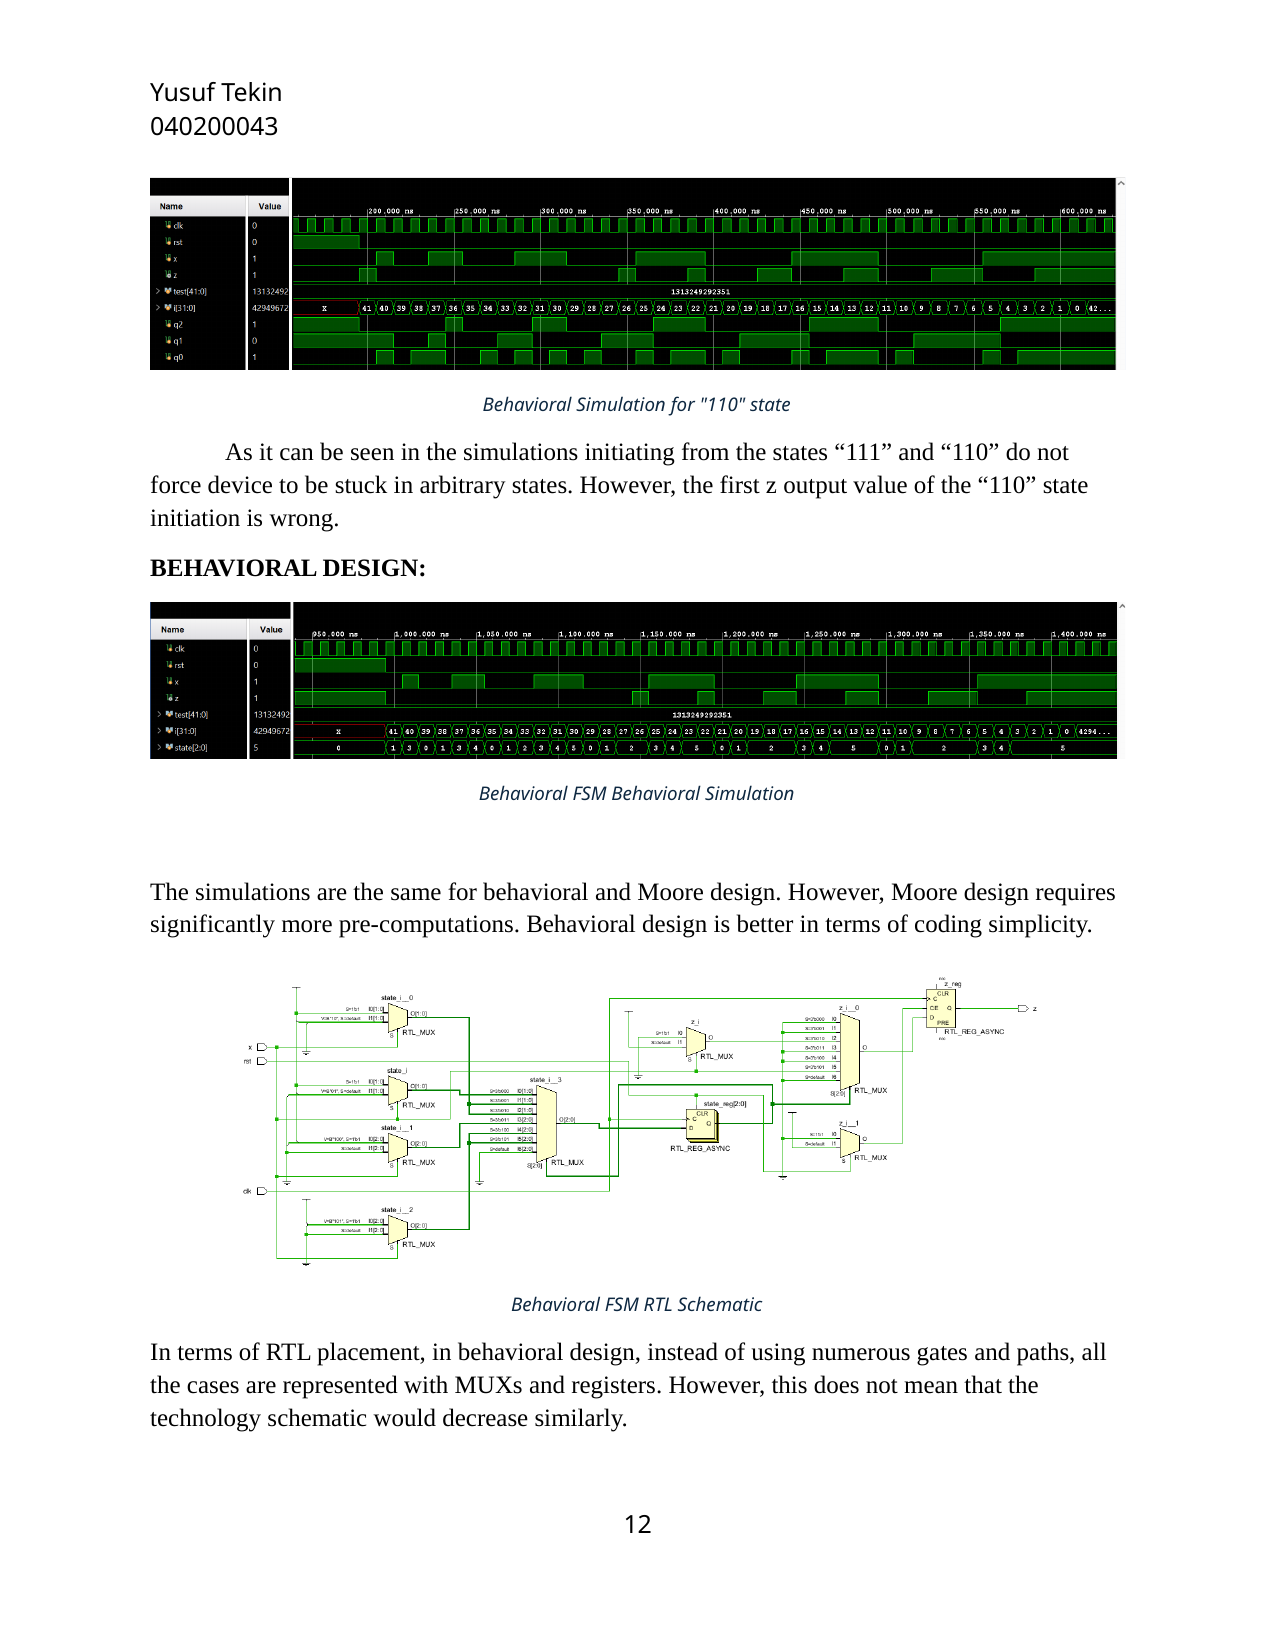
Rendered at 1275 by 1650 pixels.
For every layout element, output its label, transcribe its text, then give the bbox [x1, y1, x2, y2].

picture [150, 602, 1125, 759]
text Behavioral FSM Behavioral Simulation [150, 781, 1125, 806]
text BEHAVIORAL DESIGN: [150, 553, 1125, 582]
text Behavioral Simulation for "110" state [150, 391, 1125, 416]
picture [150, 177, 1125, 370]
text Behavioral FSM RTL Schematic [150, 1291, 1125, 1317]
text The simulations are the same for behavioral and Moore design. However, Moore design requires significantly more pre-computations. Behavioral design is better in terms of coding simplicity. [150, 877, 1125, 938]
picture [237, 959, 1038, 1270]
text In terms of RTL placement, in behavioral design, instead of using numerous gates and paths, all the cases are represented with MUXs and registers. However, this does not mean that the technology schematic would decrease similarly. [150, 1337, 1125, 1432]
text As it can be seen in the simulations initiating from the states “111” and “110” do not force device to be stuck in arbitrary states. However, the first z output value of the “110” state initiation is wrong. [150, 437, 1125, 532]
